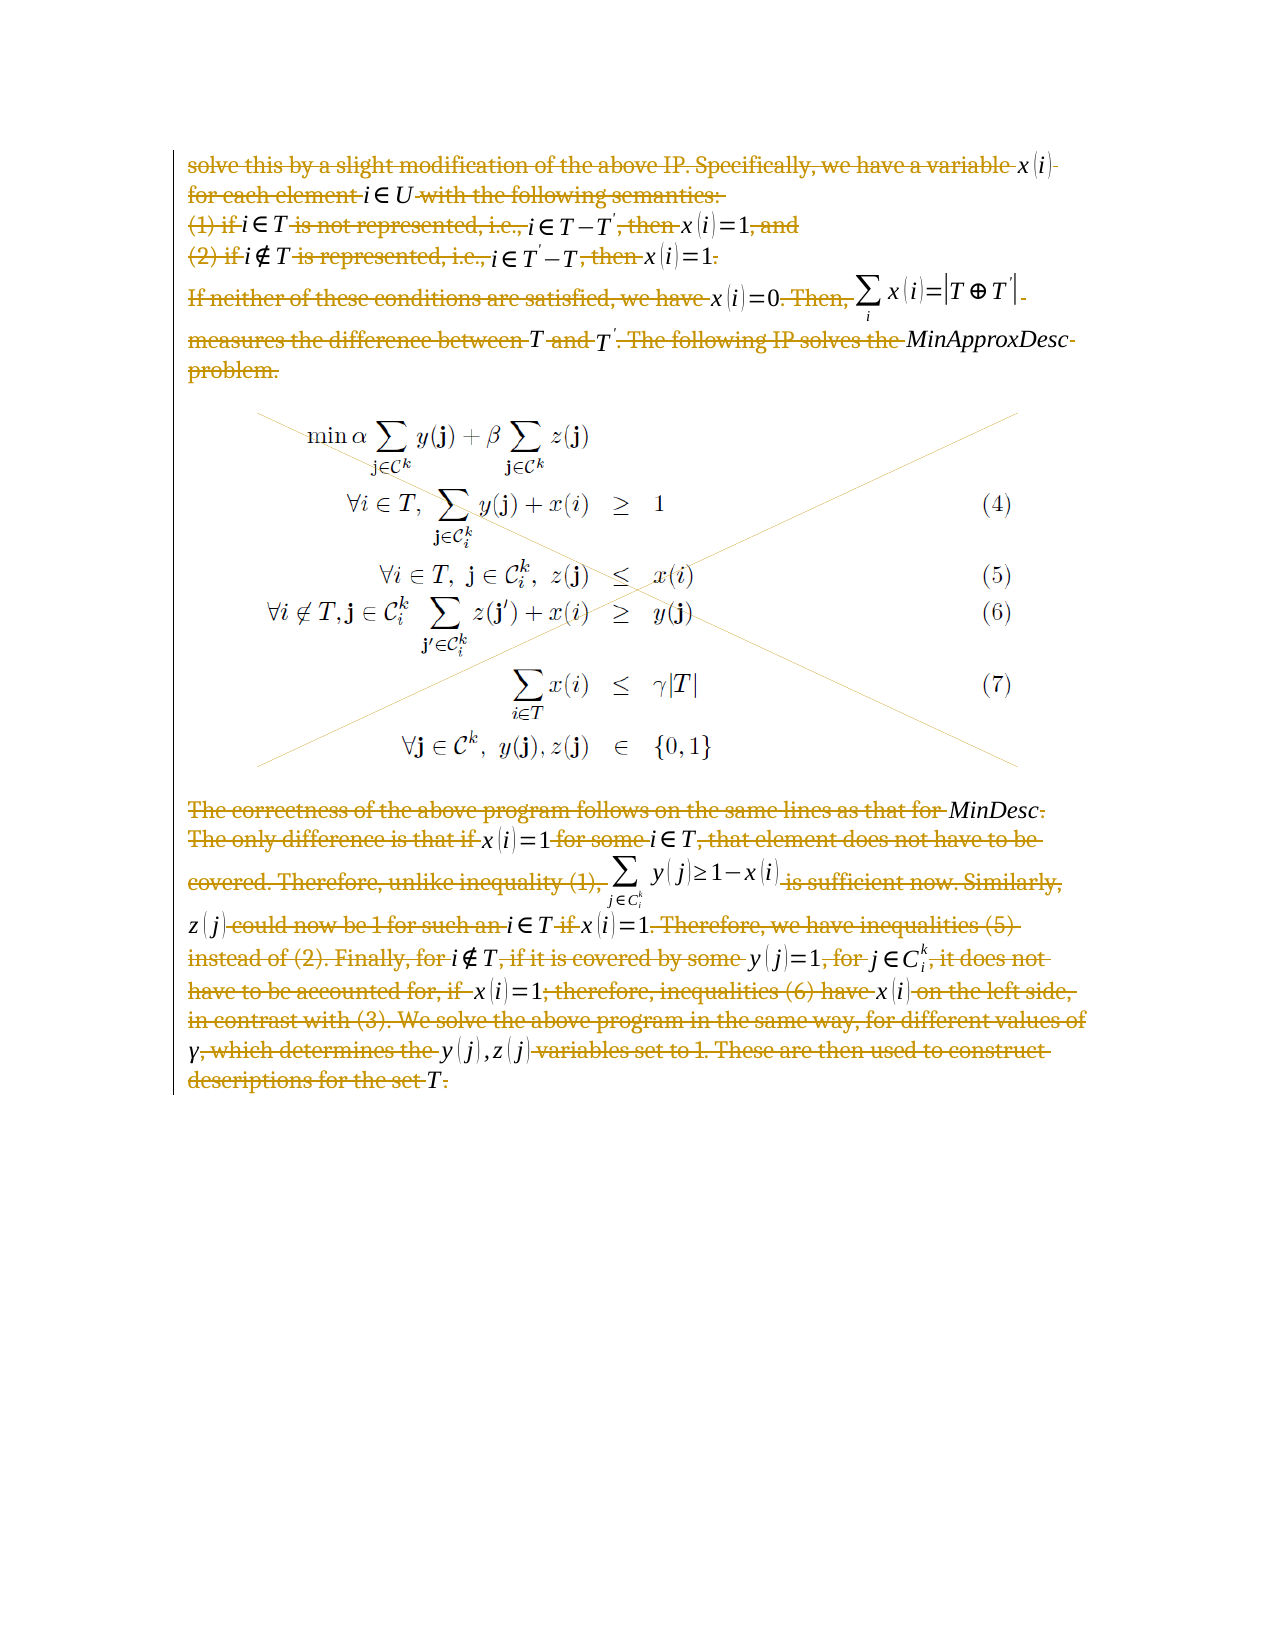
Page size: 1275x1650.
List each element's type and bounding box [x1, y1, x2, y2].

picture [257, 414, 635, 766]
picture [260, 413, 1015, 589]
picture [640, 414, 1018, 766]
picture [260, 591, 1015, 767]
